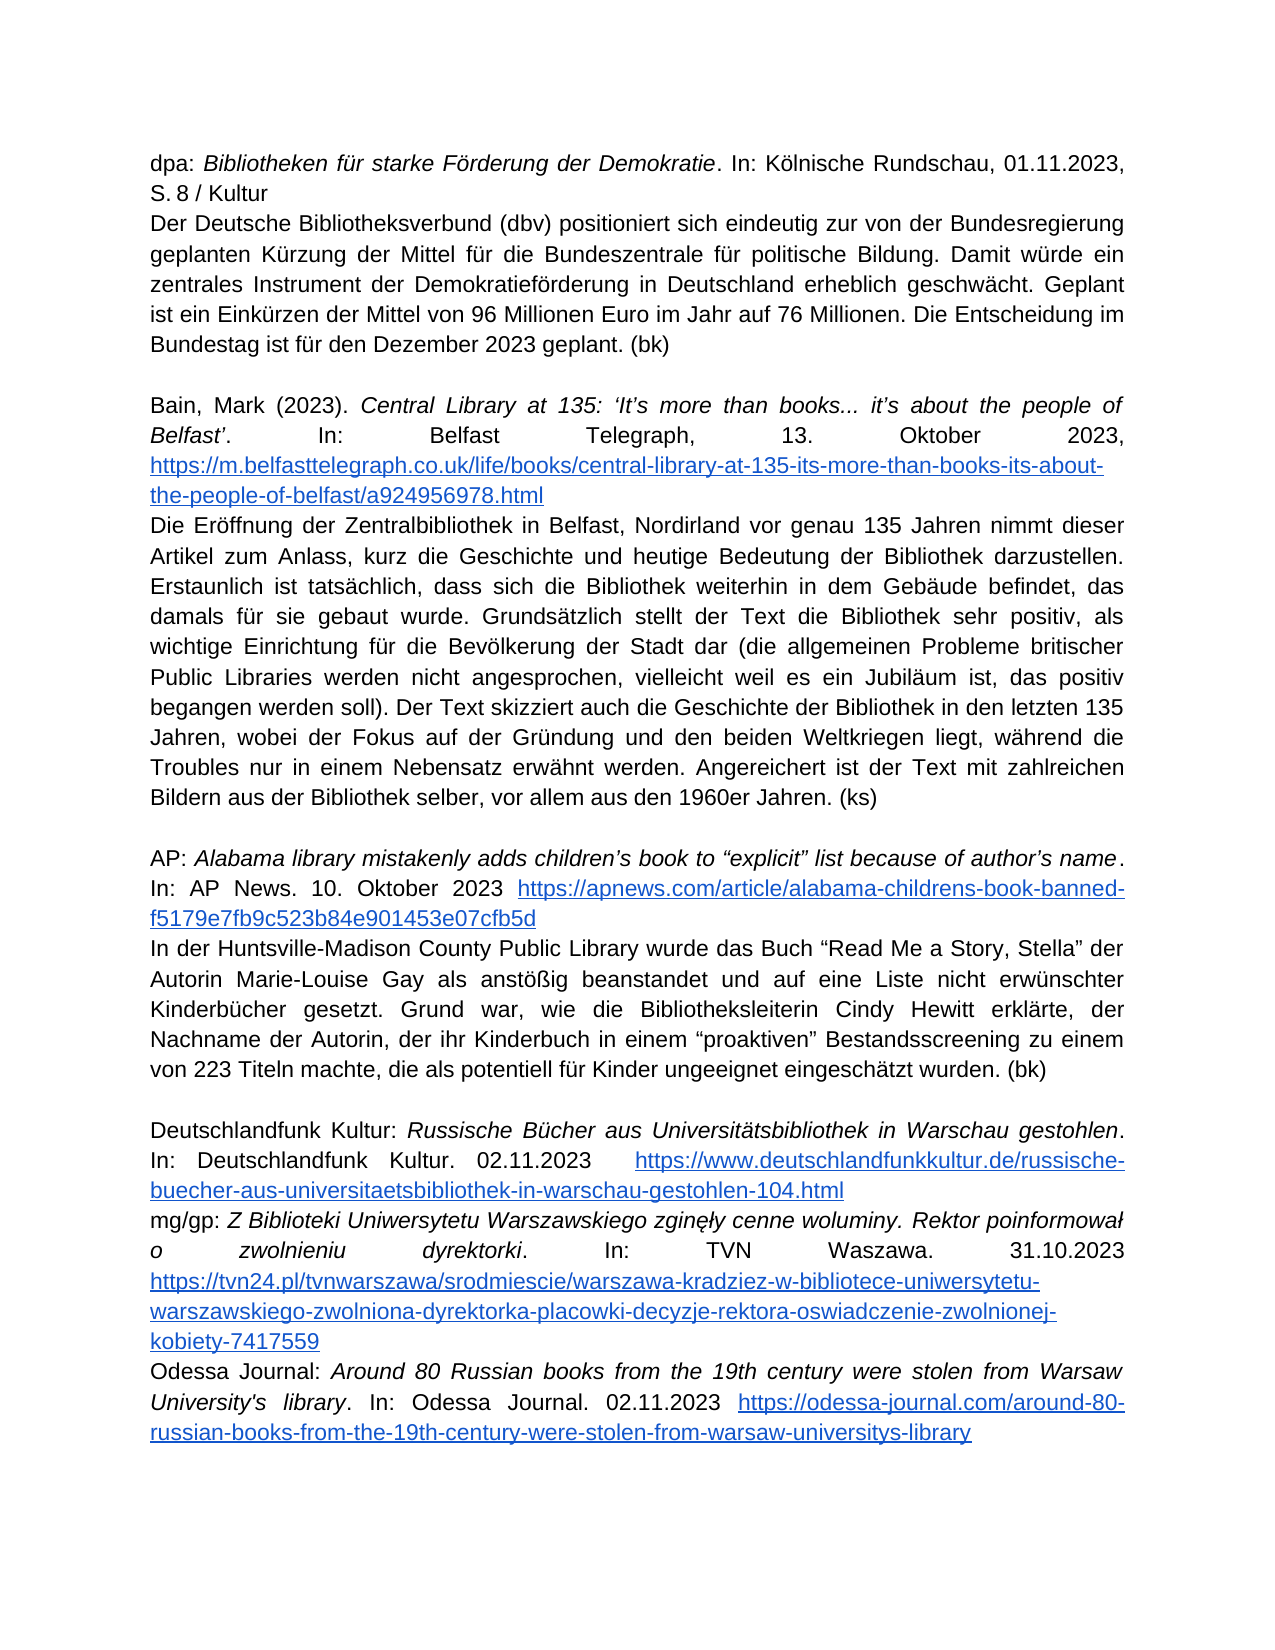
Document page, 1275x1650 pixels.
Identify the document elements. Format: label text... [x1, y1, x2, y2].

text Die Eröffnung der Zentralbibliothek in Belfast, Nordirland vor genau 135 Jahren nimmt dieser Artikel zum Anlass, kurz die Geschichte und heutige Bedeutung der Bibliothek darzustellen. Erstaunlich ist tatsächlich, dass sich die Bibliothek weiterhin in dem Gebäude befindet, das damals für sie gebaut wurde. Grundsätzlich stellt der Text die Bibliothek sehr positiv, als wichtige Einrichtung für die Bevölkerung der Stadt dar (die allgemeinen Probleme britischer Public Libraries werden nicht angesprochen, vielleicht weil es ein Jubiläum ist, das positiv begangen werden soll). Der Text skizziert auch die Geschichte der Bibliothek in den letzten 135 Jahren, wobei der Fokus auf der Gründung und den beiden Weltkriegen liegt, während die Troubles nur in einem Nebensatz erwähnt werden. Angereichert ist der Text mit zahlreichen Bildern aus der Bibliothek selber, vor allem aus den 1960er Jahren. (ks) [150, 512, 1125, 811]
text In der Huntsville-Madison County Public Library wurde das Buch “Read Me a Story, Stella” der Autorin Marie-Louise Gay als anstößig beanstandet und auf eine Liste nicht erwünschter Kinderbücher gesetzt. Grund war, wie die Bibliotheksleiterin Cindy Hewitt erklärte, der Nachname der Autorin, der ihr Kinderbuch in einem “proaktiven” Bestandsscreening zu einem von 223 Titeln machte, die als potentiell für Kinder ungeeignet eingeschätzt wurden. (bk) [150, 935, 1125, 1083]
text AP: Alabama library mistakenly adds children’s book to “explicit” list because of author’s name. In: AP News. 10. Oktober 2023 https://apnews.com/article/alabama-childrens-book-banned-f5179e7fb9c523b84e901453e07cfb5d [150, 845, 1125, 932]
text Deutschlandfunk Kultur: Russische Bücher aus Universitätsbibliothek in Warschau gestohlen. In: Deutschlandfunk Kultur. 02.11.2023 https://www.deutschlandfunkkultur.de/russische-buecher-aus-universitaetsbibliothek-in-warschau-gestohlen-104.html mg/gp: Z Biblioteki Uniwersytetu Warszawskiego zginęły cenne woluminy. Rektor poinformował o zwolnieniu dyrektorki. In: TVN Waszawa. 31.10.2023 https://tvn24.pl/tvnwarszawa/srodmiescie/warszawa-kradziez-w-bibliotece-uniwersytetu-warszawskiego-zwolniona-dyrektorka-placowki-decyzje-rektora-oswiadczenie-zwolnionej-kobiety-7417559 Odessa Journal: Around 80 Russian books from the 19th century were stolen from Warsaw University's library. In: Odessa Journal. 02.11.2023 https://odessa-journal.com/around-80-russian-books-from-the-19th-century-were-stolen-from-warsaw-universitys-library [150, 1117, 1125, 1445]
text Der Deutsche Bibliotheksverbund (dbv) positioniert sich eindeutig zur von der Bundesregierung geplanten Kürzung der Mittel für die Bundeszentrale für politische Bildung. Damit würde ein zentrales Instrument der Demokratieförderung in Deutschland erheblich geschwächt. Geplant ist ein Einkürzen der Mittel von 96 Millionen Euro im Jahr auf 76 Millionen. Die Entscheidung im Bundestag ist für den Dezember 2023 geplant. (bk) [150, 210, 1125, 358]
text Bain, Mark (2023). Central Library at 135: ‘It’s more than books... it’s about the people of Belfast’. In: Belfast Telegraph, 13. Oktober 2023, https://m.belfasttelegraph.co.uk/life/books/central-library-at-135-its-more-than-books-its-about-the-people-of-belfast/a924956978.html [150, 392, 1125, 509]
text dpa: Bibliotheken für starke Förderung der Demokratie. In: Kölnische Rundschau, 01.11.2023, S. 8 / Kultur [150, 150, 1125, 207]
